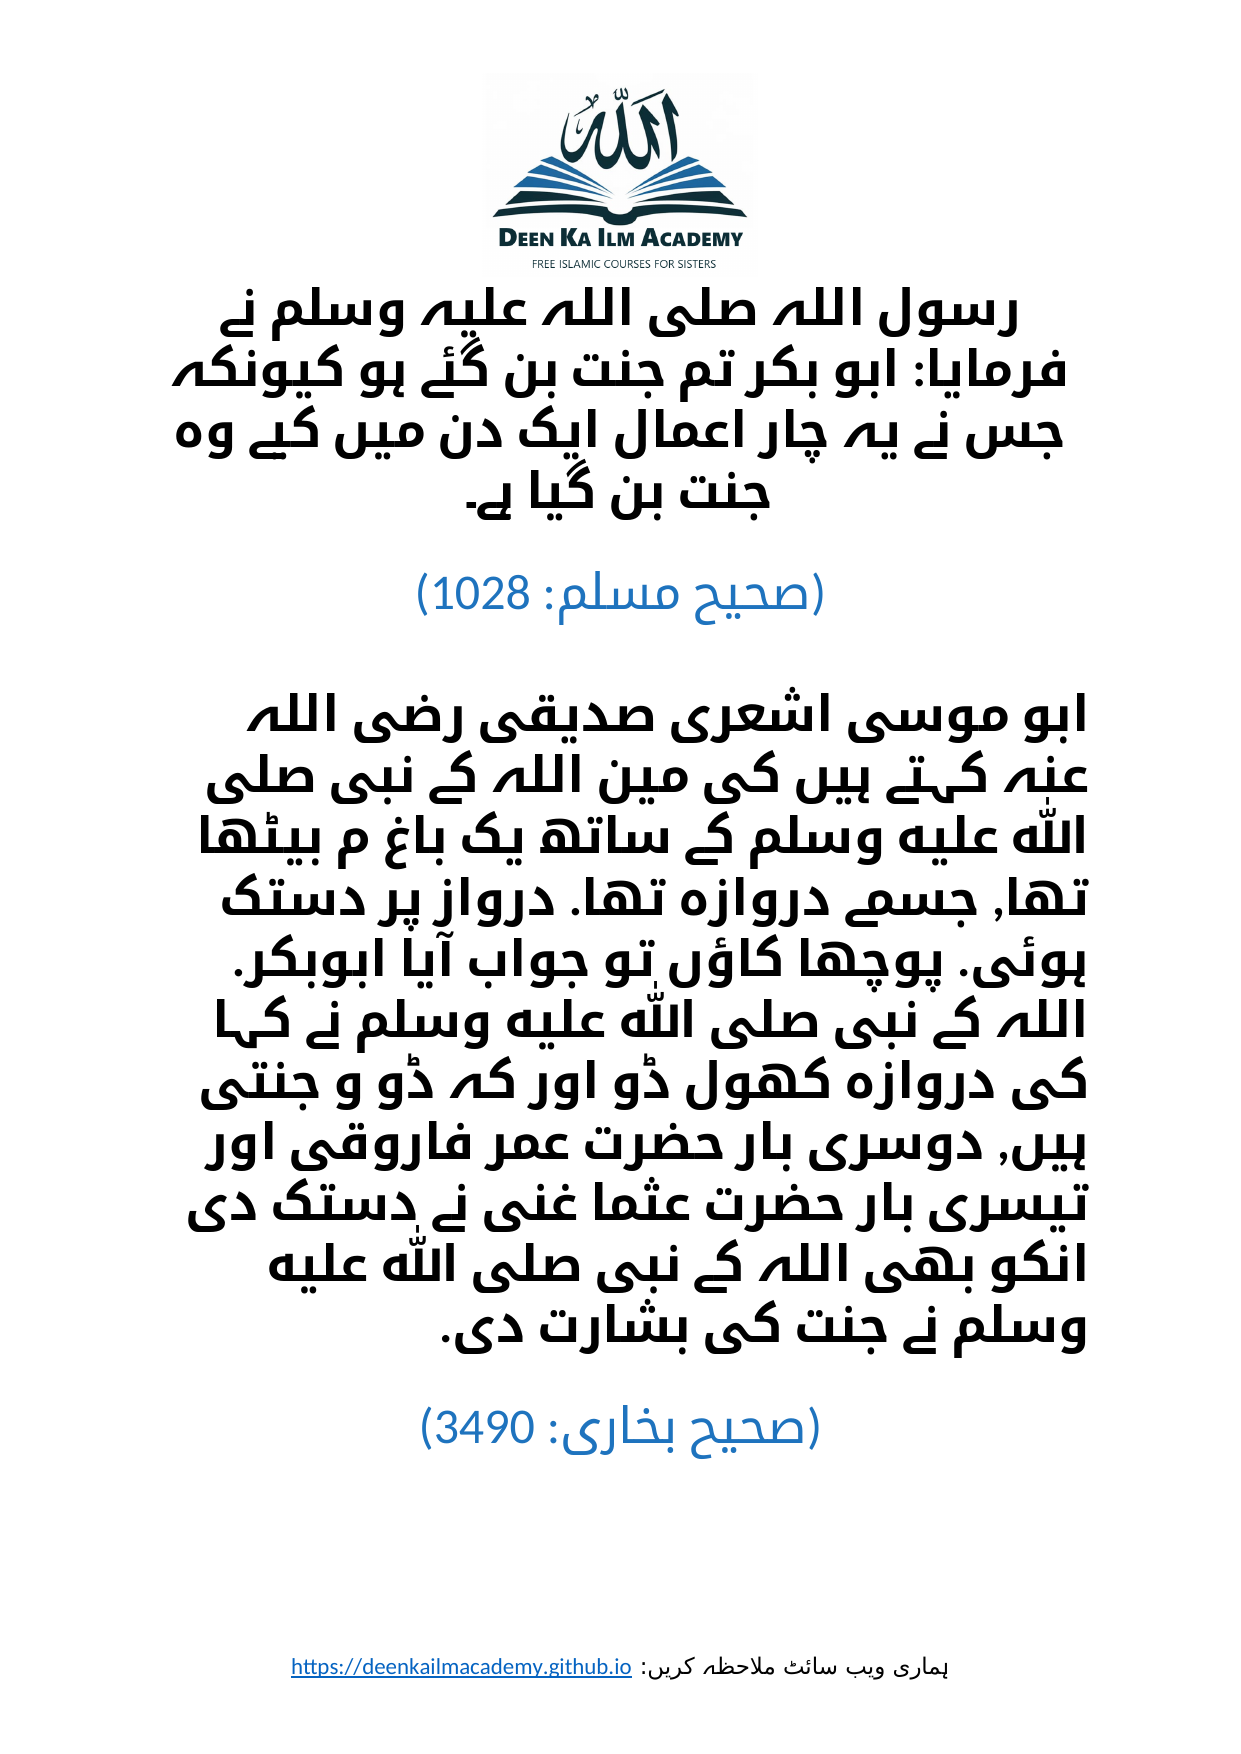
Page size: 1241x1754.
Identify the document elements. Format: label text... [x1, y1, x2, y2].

subtitle (صحیح بخاری: 3490) [150, 1395, 1090, 1456]
subtitle (صحیح مسلم: 1028) [150, 561, 1090, 622]
text ابو موسی اشعری صدیقی رضی اللہ عنہ کہتے ہیں کی مین اللہ کے نبی صلى الله عليه وسلم کے ساتھ یک باغ م بیٹھا تھا, جسمے دروازہ تھا. درواز پر دستک ہوئی. پوچھا کاؤں تو جواب آیا ابوبکر. اللہ کے نبی صلى الله عليه وسلم نے کہا کی دروازہ کھول ڈو اور کہ ڈو و جنتی ہیں, دوسری بار حضرت عمر فاروقی اور تیسری بار حضرت عثما غنی نے دستک دی انکو بھی اللہ کے نبی صلى الله عليه وسلم نے جنت کی بشارت دی. [150, 683, 1090, 1355]
picture [482, 73, 759, 277]
text رسول اللہ صلی اللہ علیہ وسلم نے فرمایا: ابو بکر تم جنت بن گئے ہو کیونکہ جس نے یہ چار اعمال ایک دن میں کیے وہ جنت بن گیا ہے۔ [150, 277, 1090, 521]
